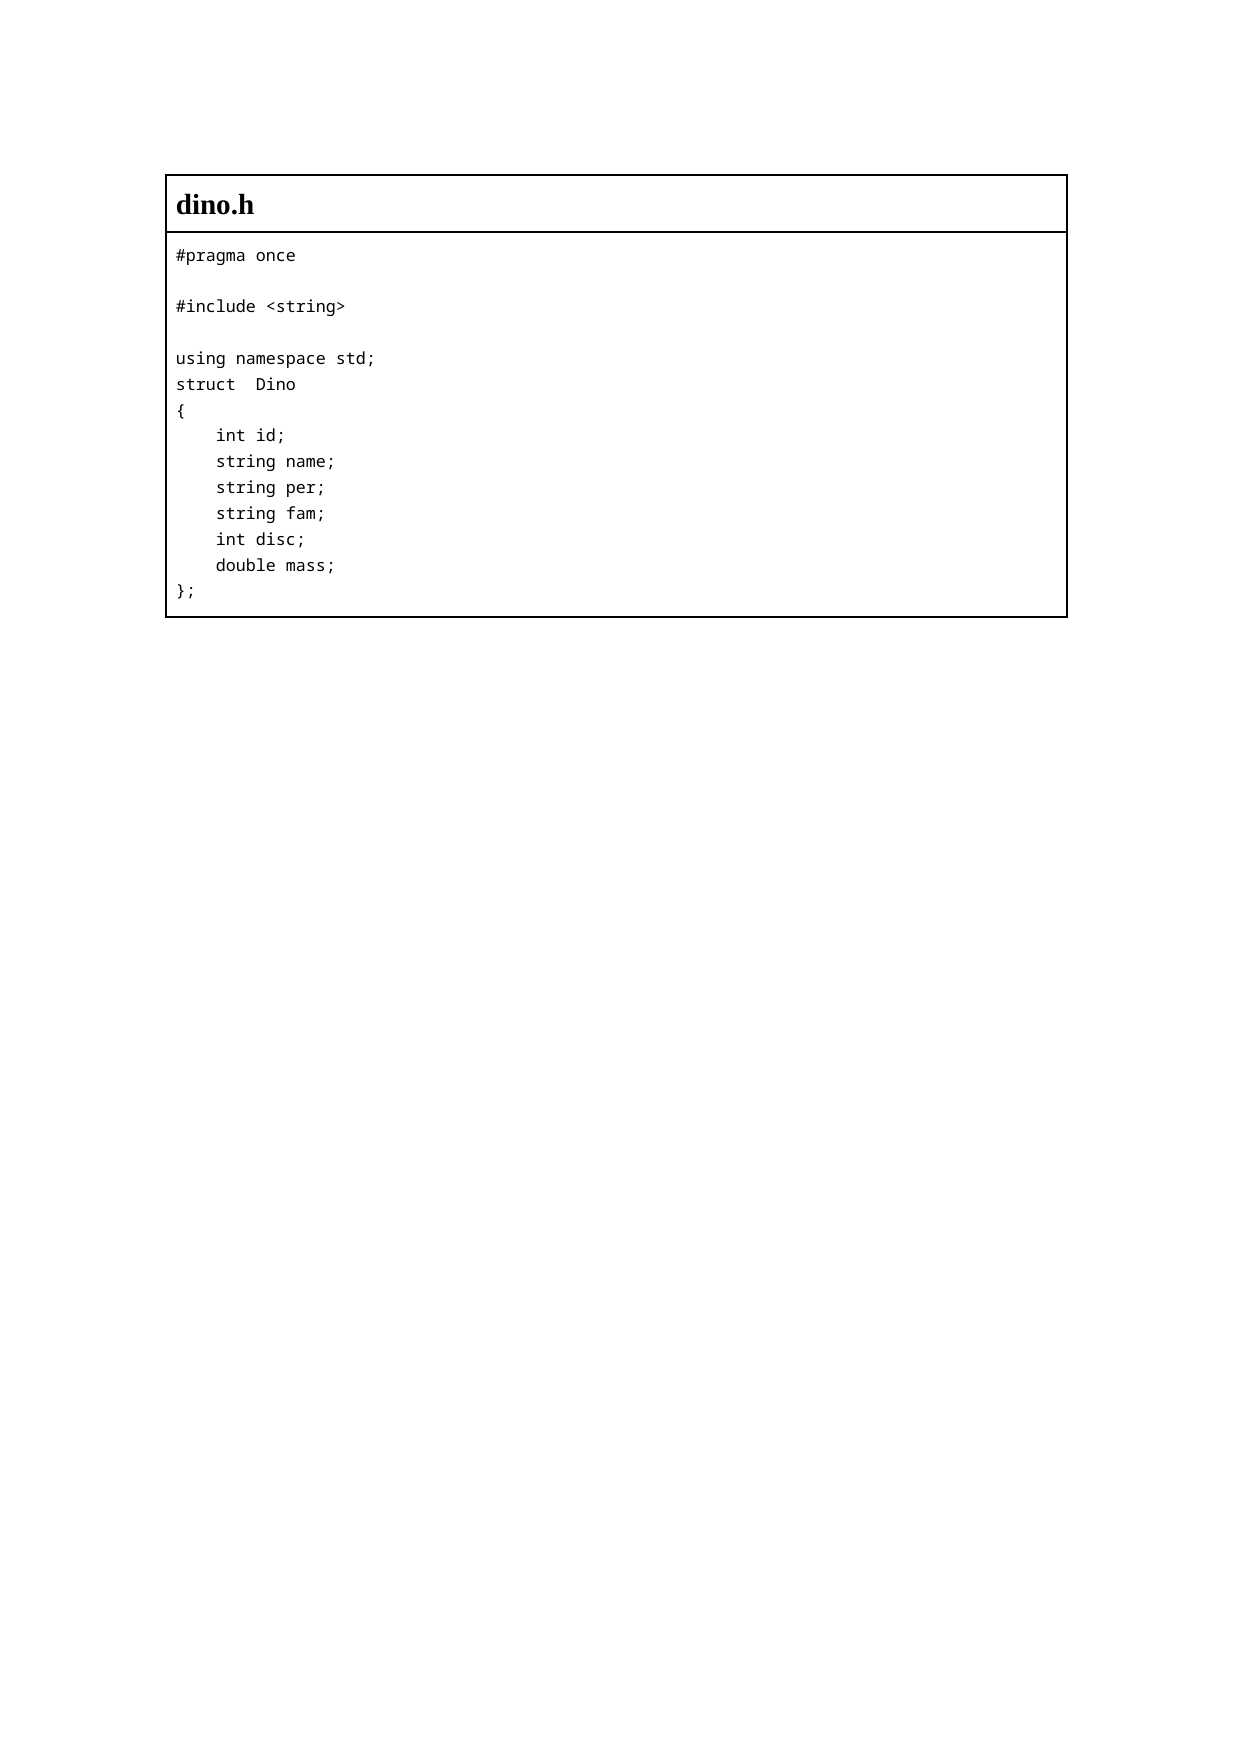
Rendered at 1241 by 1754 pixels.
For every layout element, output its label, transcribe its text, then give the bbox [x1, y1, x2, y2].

table_cell #pragma once #include <string> using namespace std; struct Dino { int id; string name; string per; string fam; int disc; double mass; }; [167, 233, 1066, 616]
table_header dino.h [167, 176, 1066, 231]
